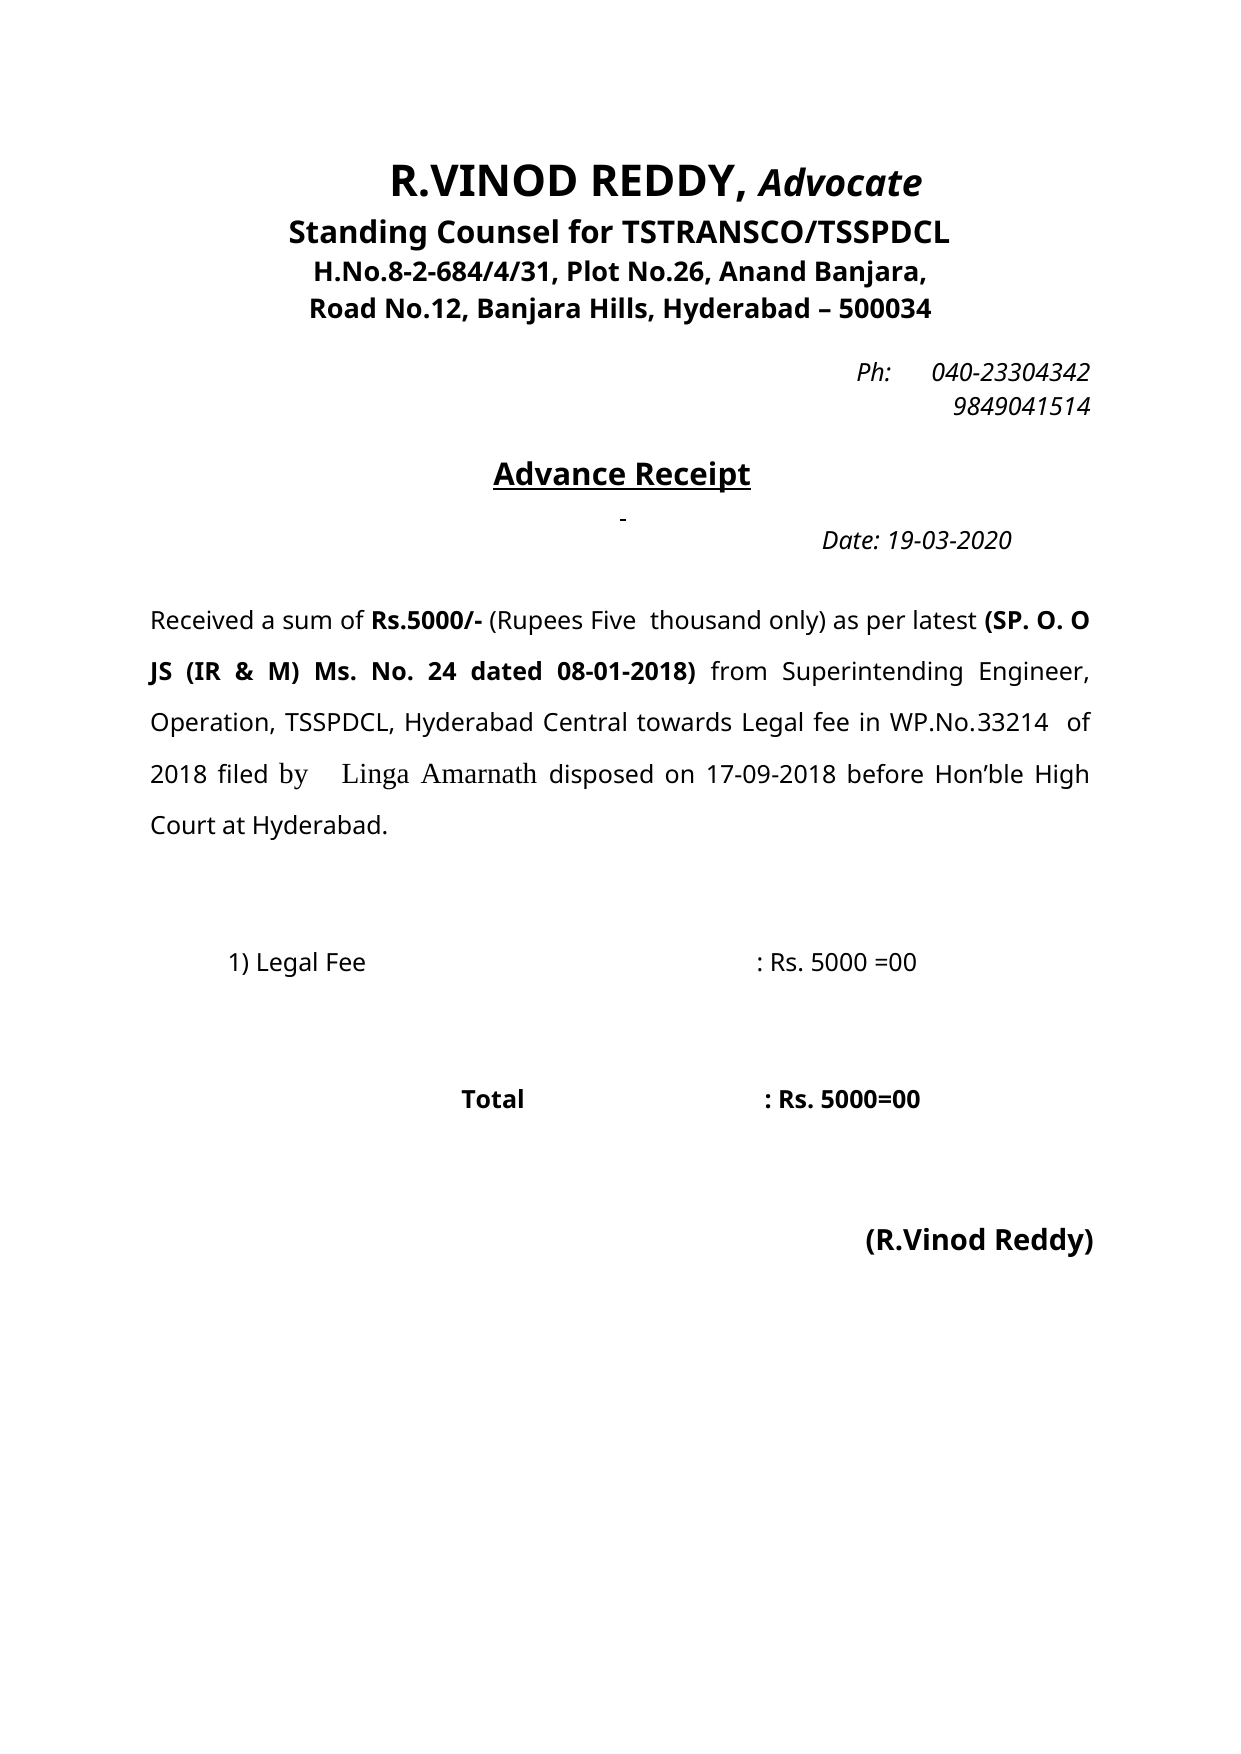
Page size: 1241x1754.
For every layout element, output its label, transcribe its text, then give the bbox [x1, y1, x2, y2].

text Date: 19-03-2020 [227, 523, 1012, 557]
text Advance Receipt [150, 452, 1094, 494]
text H.No.8-2-684/4/31, Plot No.26, Anand Banjara, [150, 252, 1090, 289]
text R.VINOD REDDY, Advocate [227, 150, 1012, 209]
text Ph: 040-23304342 [150, 355, 1090, 389]
text Total : Rs. 5000=00 [227, 1082, 975, 1116]
text Road No.12, Banjara Hills, Hyderabad – 500034 [150, 289, 1090, 326]
text Received a sum of Rs.5000/- (Rupees Five thousand only) as per latest (SP. O. O JS (IR & M) Ms. No. 24 dated 08-01-2018) from Superintending Engineer, Operation, TSSPDCL, Hyderabad Central towards Legal fee in WP.No.33214 of 2018 filed by Linga Amarnath disposed on 17-09-2018 before Hon’ble High Court at Hyderabad. [150, 603, 1090, 841]
text (R.Vinod Reddy) [677, 1219, 1094, 1259]
text 9849041514 [150, 389, 1090, 423]
text Standing Counsel for TSTRANSCO/TSSPDCL [227, 209, 1012, 252]
text 1) Legal Fee : Rs. 5000 =00 [227, 945, 975, 979]
